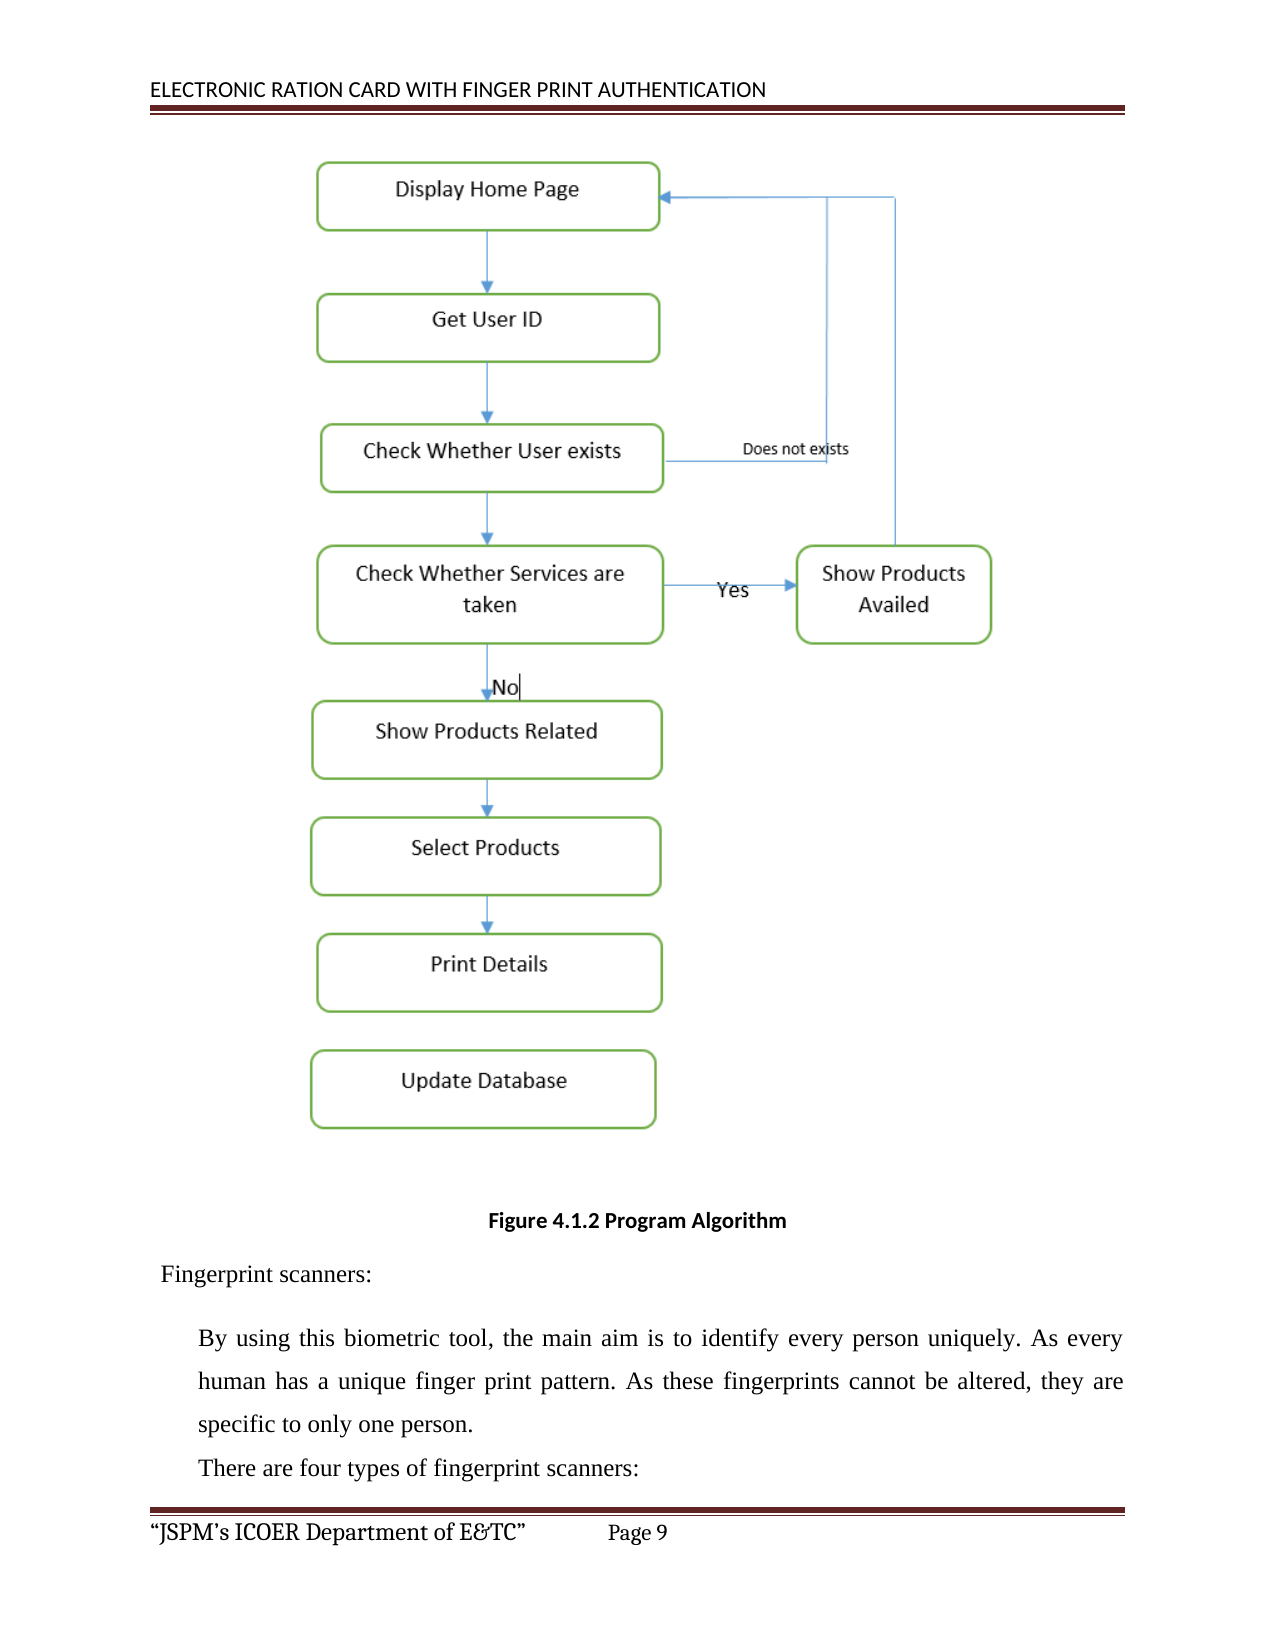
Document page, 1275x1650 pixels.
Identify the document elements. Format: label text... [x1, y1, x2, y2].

text Fingerprint scanners: [160, 1259, 1125, 1288]
text Figure 4.1.2 Program Algorithm [150, 1206, 1125, 1234]
picture [230, 150, 1045, 1182]
list There are four types of fingerprint scanners: [198, 1453, 1125, 1481]
list By using this biometric tool, the main aim is to identify every person uniquely. As every human has a unique finger print pattern. As these fingerprints cannot be altered, they are specific to only one person. [198, 1323, 1125, 1438]
